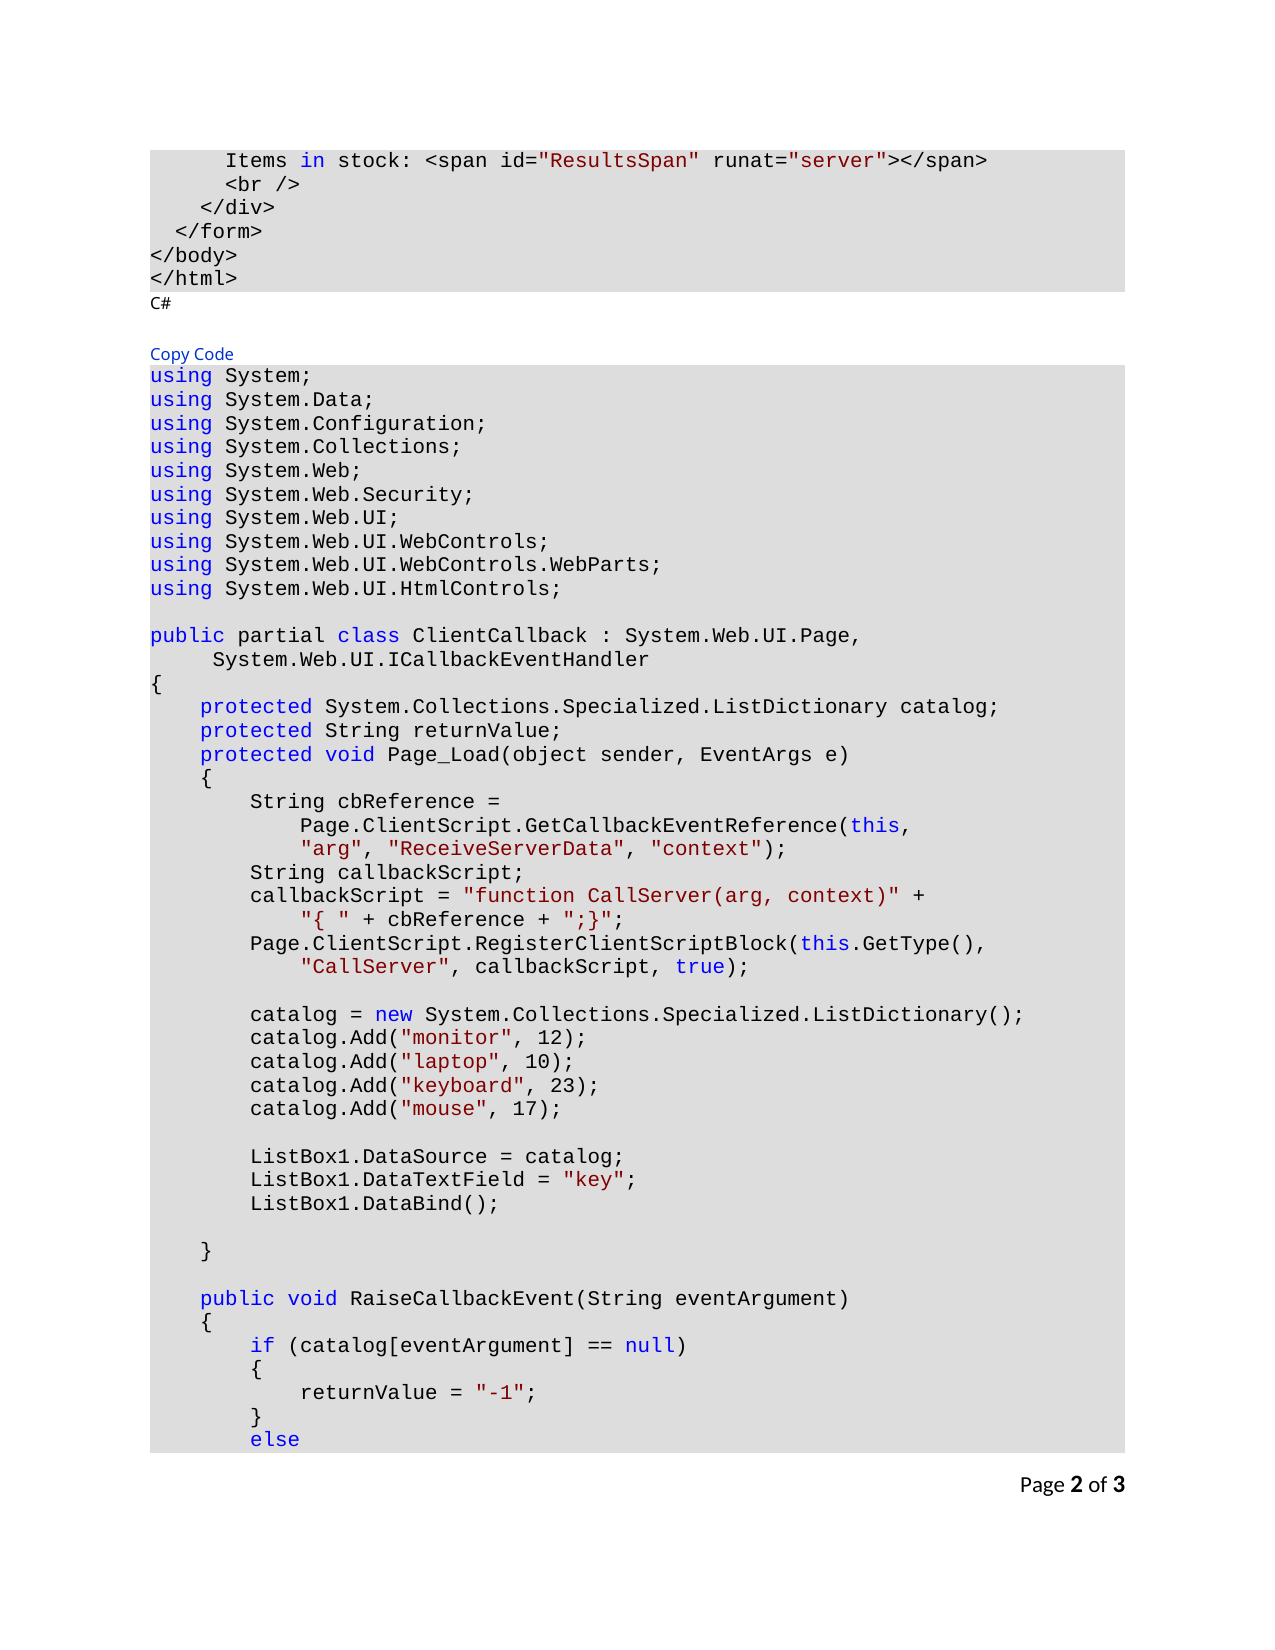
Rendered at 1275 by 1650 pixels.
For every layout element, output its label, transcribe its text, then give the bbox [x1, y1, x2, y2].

text </form> [150, 221, 1125, 244]
text using System.Collections; [150, 436, 1125, 460]
text ListBox1.DataTextField = "key"; [150, 1169, 1125, 1193]
text public void RaiseCallbackEvent(String eventArgument) [150, 1287, 1125, 1311]
text returnValue = "-1"; [150, 1382, 1125, 1406]
text using System; [150, 365, 1125, 389]
text Page.ClientScript.GetCallbackEventReference(this, [150, 814, 1125, 838]
text } [150, 1240, 1125, 1264]
text callbackScript = "function CallServer(arg, context)" + [150, 886, 1125, 909]
text using System.Configuration; [150, 413, 1125, 436]
text ListBox1.DataBind(); [150, 1193, 1125, 1217]
text </div> [150, 197, 1125, 221]
text public partial class ClientCallback : System.Web.UI.Page, [150, 625, 1125, 649]
text using System.Web.UI.WebControls; [150, 531, 1125, 554]
text "{ " + cbReference + ";}"; [150, 909, 1125, 933]
text Items in stock: <span id="ResultsSpan" runat="server"></span> [150, 150, 1125, 174]
text using System.Web; [150, 460, 1125, 483]
text </body> [150, 244, 1125, 268]
text { [150, 1311, 1125, 1335]
text using System.Web.UI.HtmlControls; [150, 578, 1125, 602]
text if (catalog[eventArgument] == null) [150, 1335, 1125, 1358]
text catalog.Add("mouse", 17); [150, 1098, 1125, 1122]
text catalog.Add("keyboard", 23); [150, 1075, 1125, 1098]
text Page.ClientScript.RegisterClientScriptBlock(this.GetType(), [150, 933, 1125, 956]
text { [150, 767, 1125, 791]
text { [150, 673, 1125, 696]
text else [150, 1429, 1125, 1453]
text "arg", "ReceiveServerData", "context"); [150, 838, 1125, 862]
text using System.Web.Security; [150, 483, 1125, 507]
text using System.Web.UI; [150, 507, 1125, 531]
text } [150, 1406, 1125, 1429]
text protected String returnValue; [150, 720, 1125, 744]
text <br /> [150, 174, 1125, 197]
text using System.Web.UI.WebControls.WebParts; [150, 554, 1125, 578]
text System.Web.UI.ICallbackEventHandler [150, 649, 1125, 673]
text protected System.Collections.Specialized.ListDictionary catalog; [150, 696, 1125, 720]
text catalog.Add("laptop", 10); [150, 1051, 1125, 1075]
text Copy Code [150, 343, 1125, 365]
text catalog = new System.Collections.Specialized.ListDictionary(); [150, 1004, 1125, 1027]
text ListBox1.DataSource = catalog; [150, 1146, 1125, 1169]
text String callbackScript; [150, 862, 1125, 886]
text String cbReference = [150, 791, 1125, 814]
text { [150, 1358, 1125, 1382]
text C# [150, 292, 1125, 314]
text "CallServer", callbackScript, true); [150, 956, 1125, 980]
text protected void Page_Load(object sender, EventArgs e) [150, 744, 1125, 767]
text catalog.Add("monitor", 12); [150, 1027, 1125, 1051]
text using System.Data; [150, 389, 1125, 413]
text </html> [150, 268, 1125, 292]
